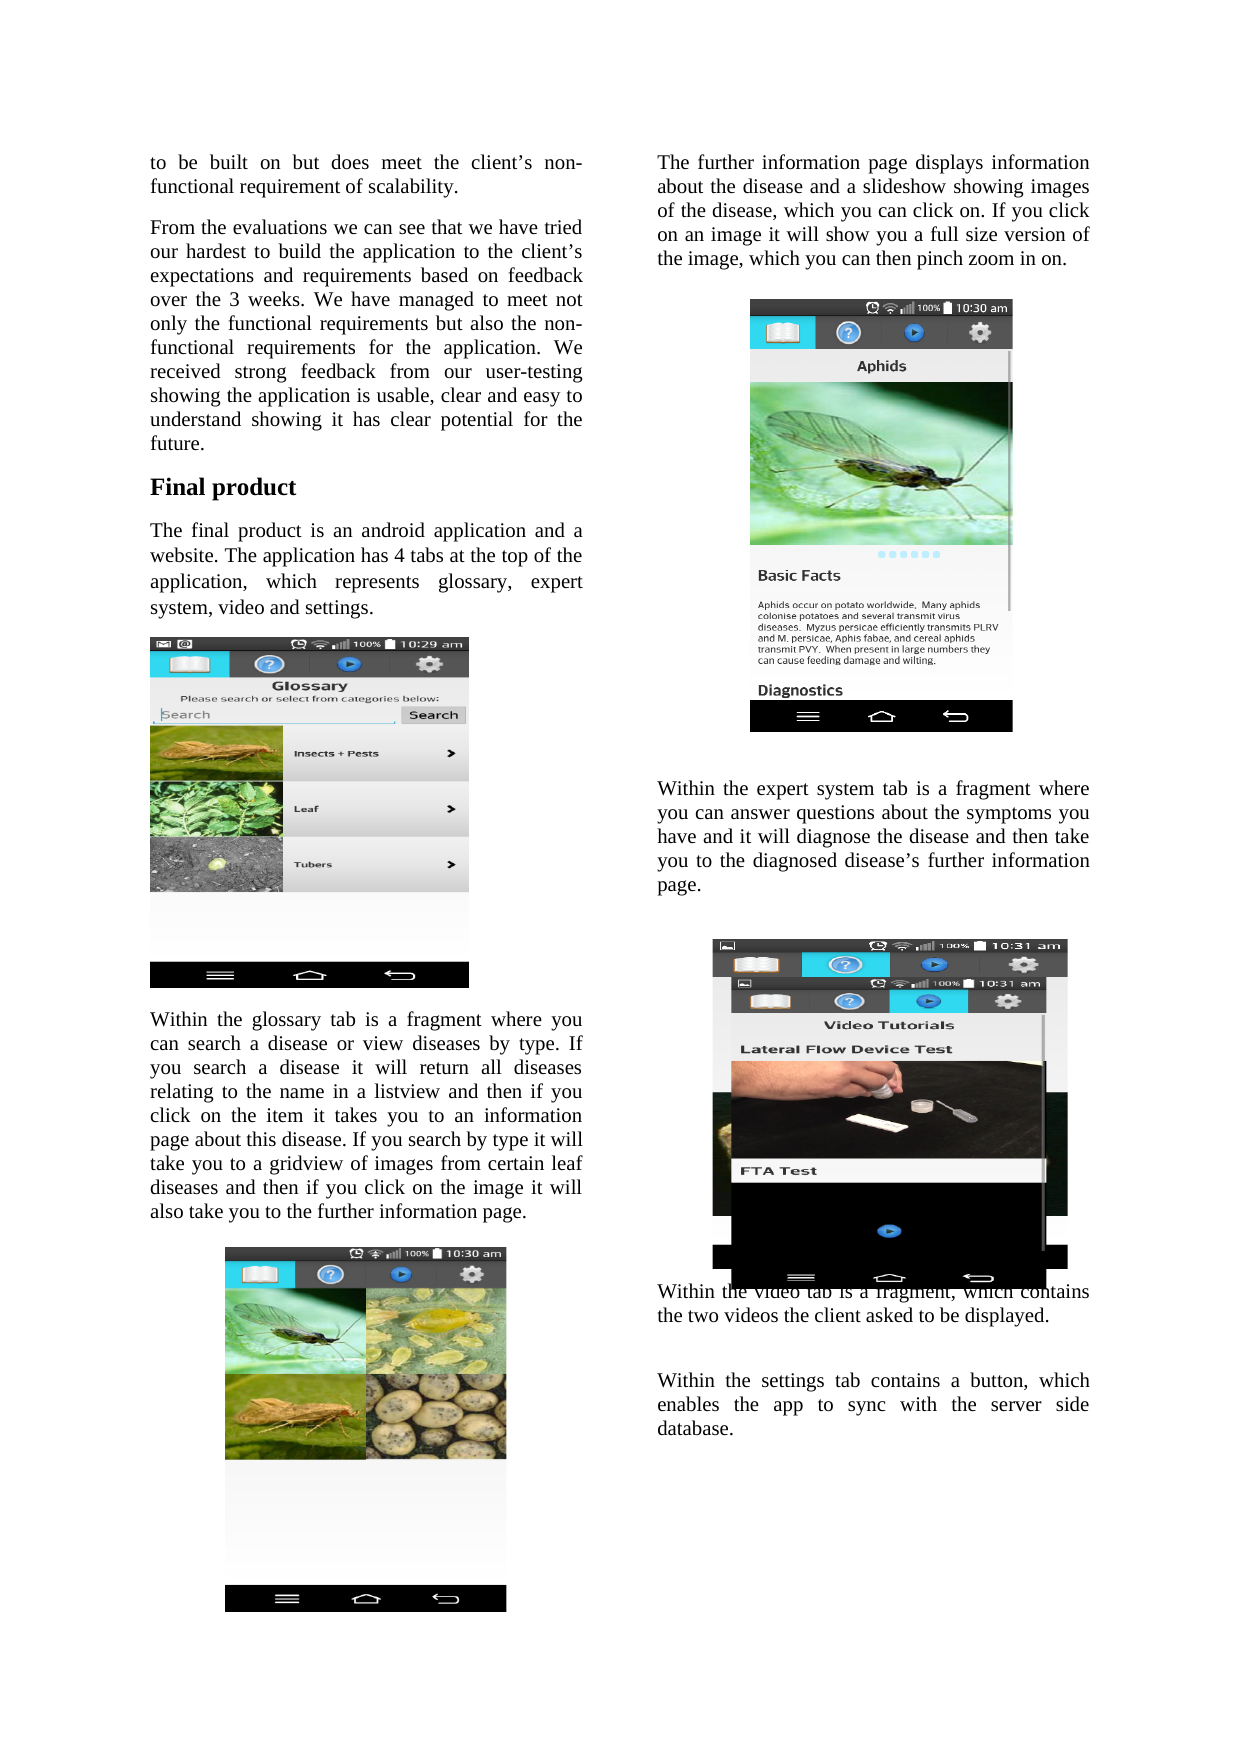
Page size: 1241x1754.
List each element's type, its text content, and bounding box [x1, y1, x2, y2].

text The final product is an android application and a website. The application has 4 tabs at the top of the application, which represents glossary, expert system, video and settings. [150, 517, 583, 619]
text Within the video tab is a fragment, which contains the two videos the client asked to be displayed. [657, 1238, 1090, 1327]
text From the evaluations we can see that we have tried our hardest to build the application to the client’s expectations and requirements based on feedback over the 3 weeks. We have managed to meet not only the functional requirements but also the non-functional requirements for the application. We received strong feedback from our user-testing showing the application is usable, clear and easy to understand showing it has clear potential for the future. [150, 215, 583, 455]
picture [150, 637, 469, 988]
text The further information page displays information about the disease and a slideshow showing images of the disease, which you can click on. If you click on an image it will show you a full size version of the image, which you can then pinch zoom in on. [657, 150, 1090, 270]
text Final product [150, 472, 583, 501]
text Within the expert system tab is a fragment where you can answer questions about the symptoms you have and it will diagnose the disease and then take you to the diagnosed disease’s further information page. [657, 776, 1090, 896]
picture [225, 1247, 507, 1612]
text Within the settings tab contains a button, which enables the app to sync with the server side database. [657, 1344, 1090, 1440]
picture [712, 939, 1068, 1289]
text Within the glossary tab is a fragment where you can search a disease or view diseases by type. If you search a disease it will return all diseases relating to the name in a listview and then if you click on the item it takes you to an information page about this disease. If you search by type it will take you to a gridview of images from certain leaf diseases and then if you click on the image it will also take you to the further information page. [150, 1006, 583, 1223]
picture [750, 299, 1013, 732]
